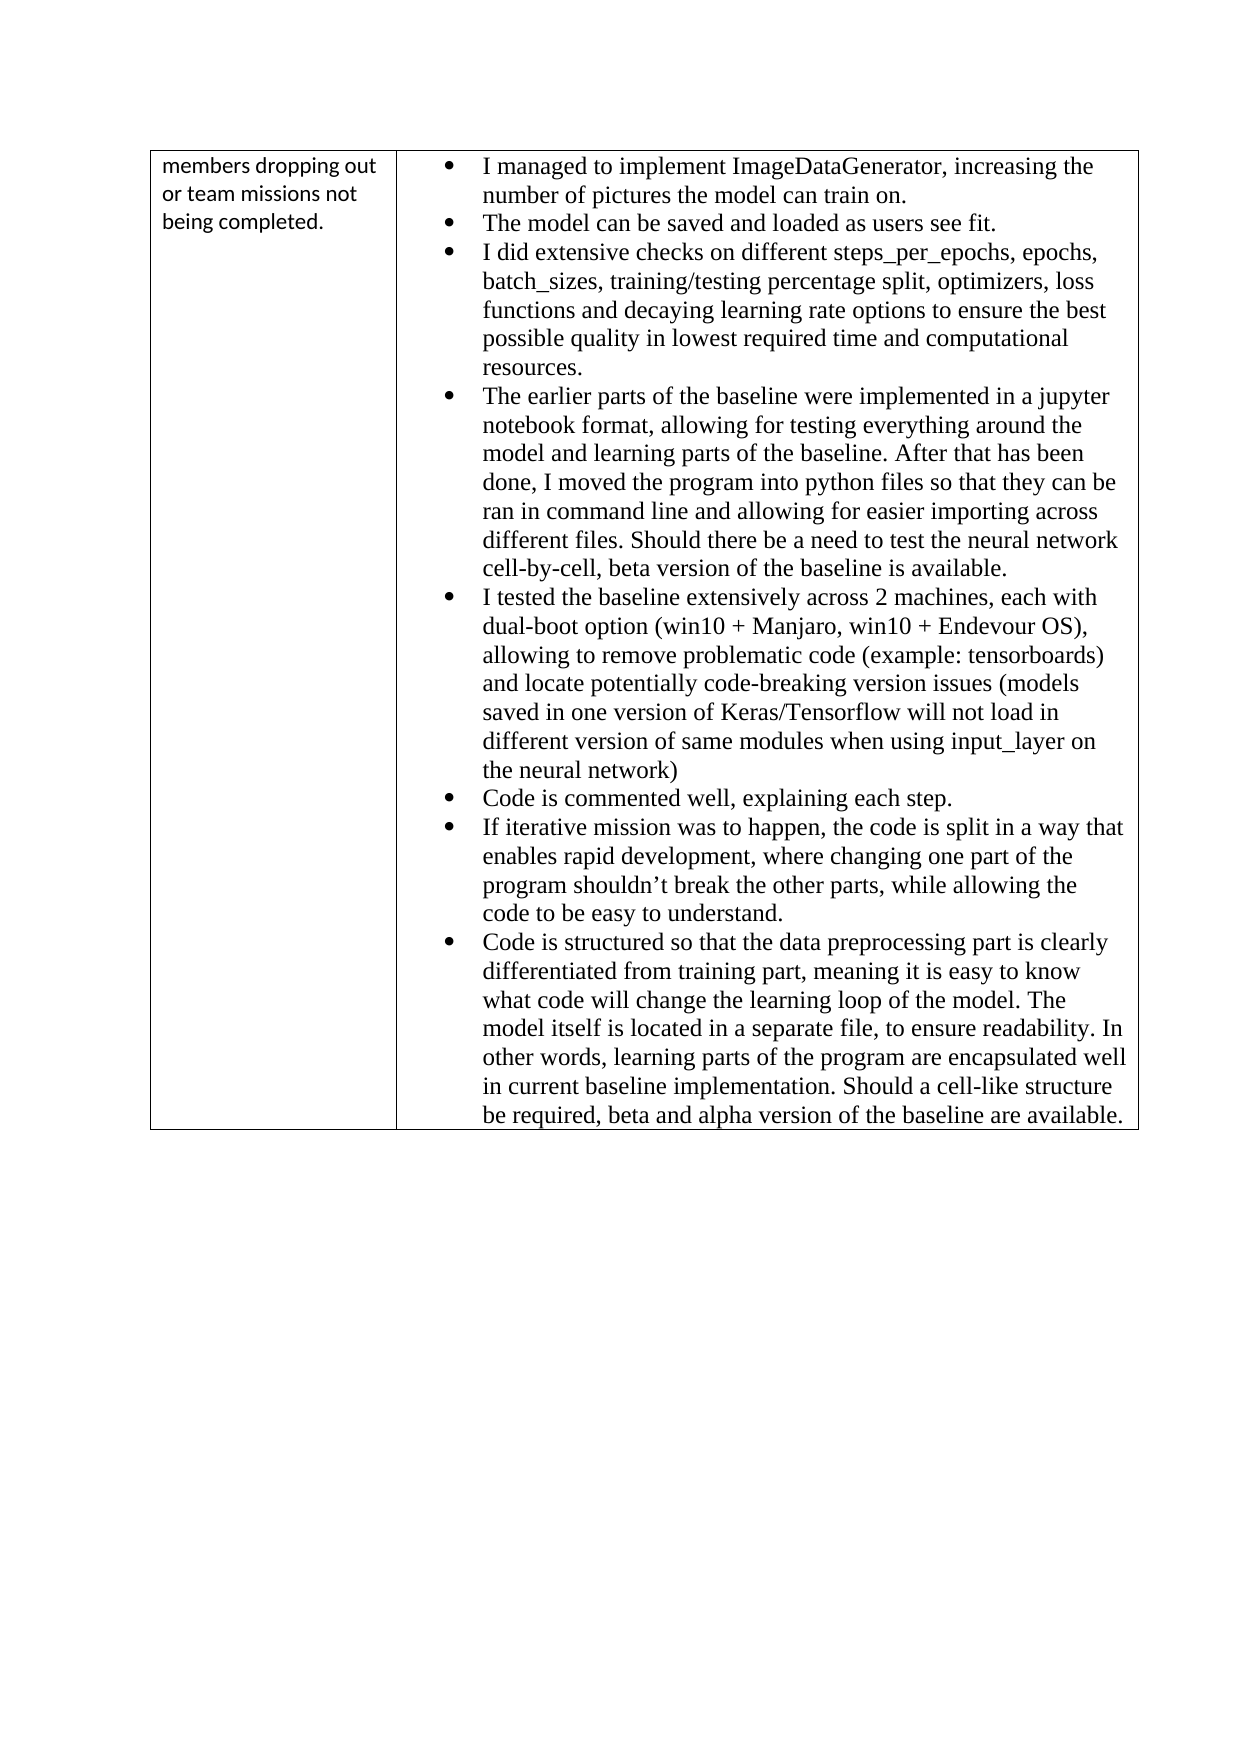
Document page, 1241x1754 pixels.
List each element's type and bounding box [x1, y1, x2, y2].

table_cell [151, 151, 396, 1128]
table_cell [397, 151, 1138, 1128]
